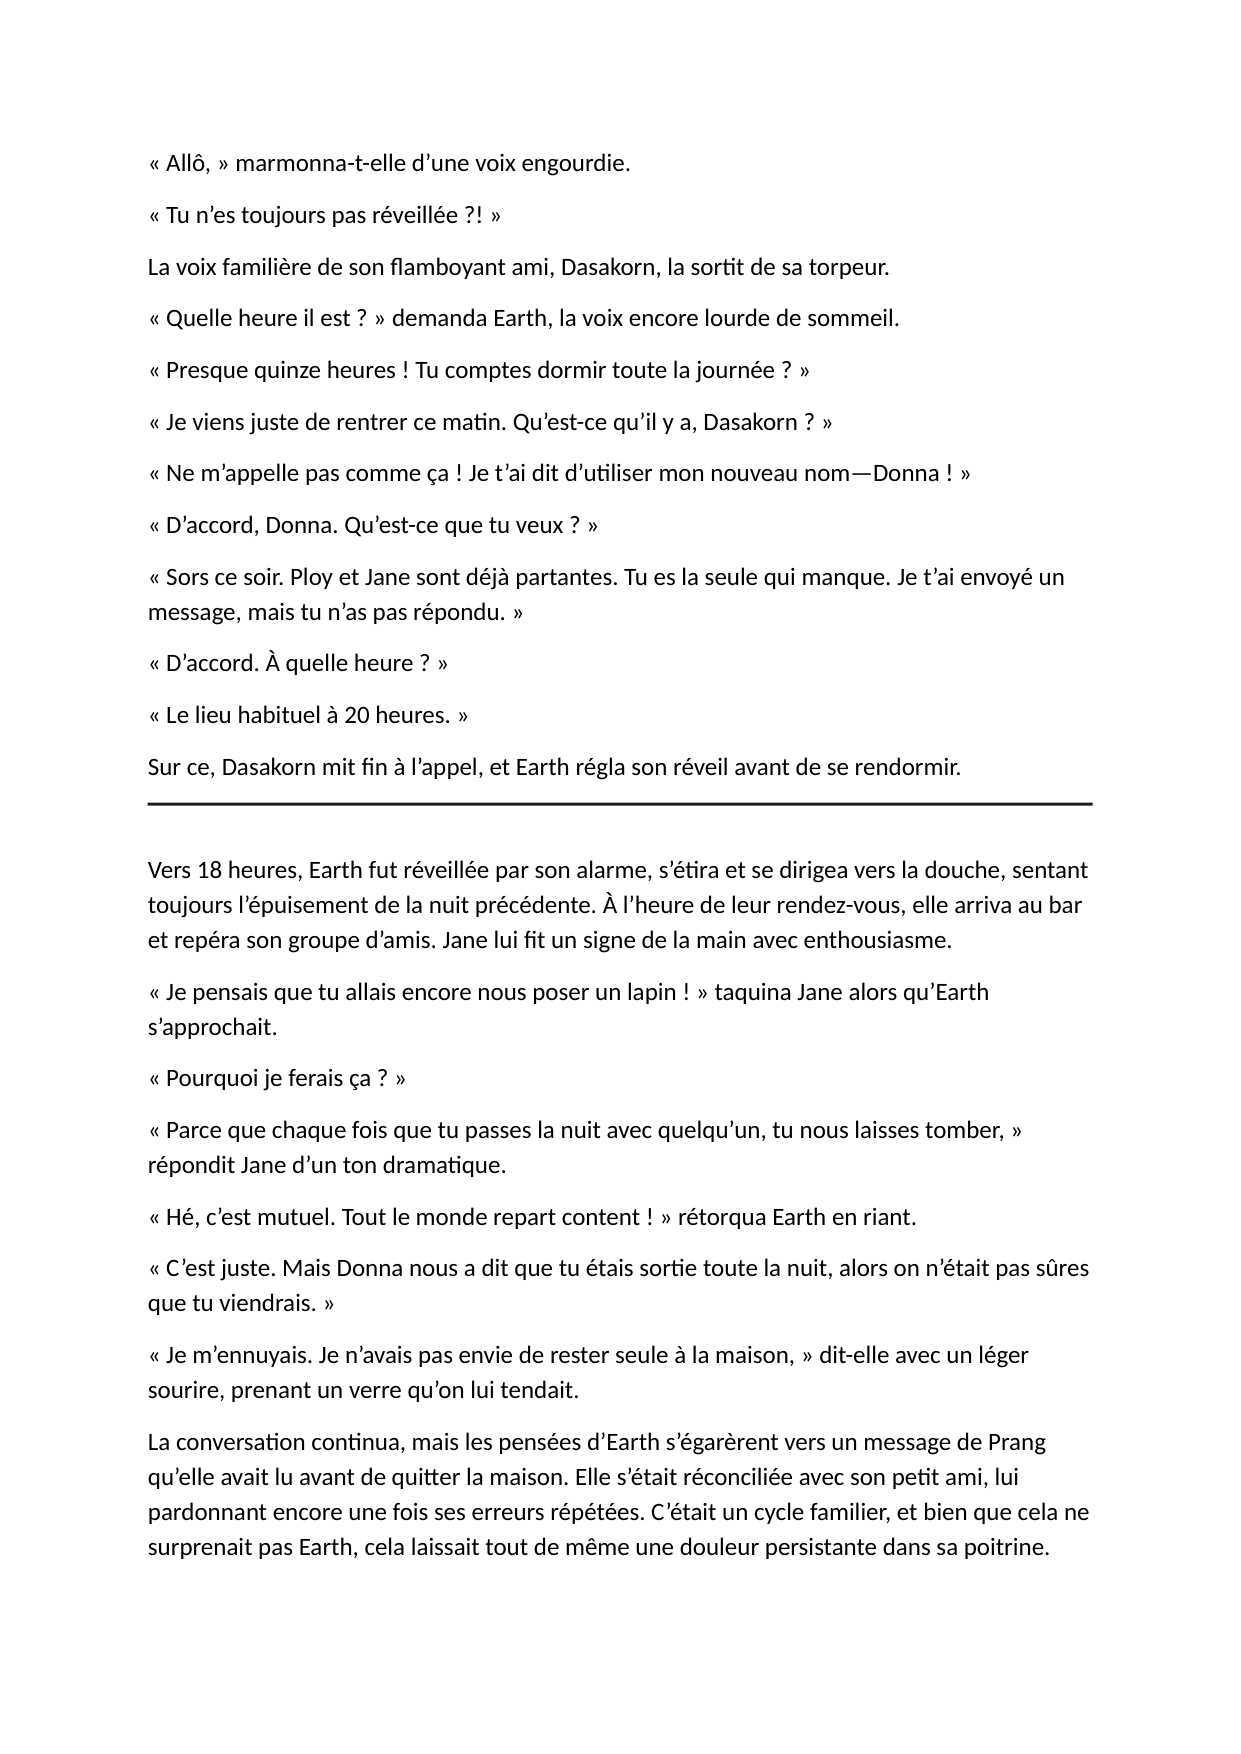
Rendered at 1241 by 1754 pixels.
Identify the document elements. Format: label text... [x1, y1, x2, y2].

text « Hé, c’est mutuel. Tout le monde repart content ! » rétorqua Earth en riant. [148, 1201, 1093, 1231]
text « D’accord, Donna. Qu’est-ce que tu veux ? » [148, 509, 1093, 540]
text « Je viens juste de rentrer ce matin. Qu’est-ce qu’il y a, Dasakorn ? » [148, 406, 1093, 436]
text « Tu n’es toujours pas réveillée ?! » [148, 199, 1093, 230]
text Sur ce, Dasakorn mit fin à l’appel, et Earth régla son réveil avant de se rendormir. [148, 751, 1093, 781]
text « Ne m’appelle pas comme ça ! Je t’ai dit d’utiliser mon nouveau nom—Donna ! » [148, 458, 1093, 488]
text « Sors ce soir. Ploy et Jane sont déjà partantes. Tu es la seule qui manque. Je t’ai envoyé un message, mais tu n’as pas répondu. » [148, 561, 1093, 626]
text « Le lieu habituel à 20 heures. » [148, 699, 1093, 730]
text La voix familière de son flamboyant ami, Dasakorn, la sortit de sa torpeur. [148, 251, 1093, 281]
text « Quelle heure il est ? » demanda Earth, la voix encore lourde de sommeil. [148, 303, 1093, 333]
text « Pourquoi je ferais ça ? » [148, 1063, 1093, 1093]
text « Allô, » marmonna-t-elle d’une voix engourdie. [148, 148, 1093, 178]
text La conversation continua, mais les pensées d’Earth s’égarèrent vers un message de Prang qu’elle avait lu avant de quitter la maison. Elle s’était réconciliée avec son petit ami, lui pardonnant encore une fois ses erreurs répétées. C’était un cycle familier, et bien que cela ne surprenait pas Earth, cela laissait tout de même une douleur persistante dans sa poitrine. [148, 1426, 1093, 1561]
text « Je m’ennuyais. Je n’avais pas envie de rester seule à la maison, » dit-elle avec un léger sourire, prenant un verre qu’on lui tendait. [148, 1339, 1093, 1405]
text « Je pensais que tu allais encore nous poser un lapin ! » taquina Jane alors qu’Earth s’approchait. [148, 976, 1093, 1041]
text « D’accord. À quelle heure ? » [148, 648, 1093, 678]
text « C’est juste. Mais Donna nous a dit que tu étais sortie toute la nuit, alors on n’était pas sûres que tu viendrais. » [148, 1253, 1093, 1318]
text « Parce que chaque fois que tu passes la nuit avec quelqu’un, tu nous laisses tomber, » répondit Jane d’un ton dramatique. [148, 1114, 1093, 1180]
text Vers 18 heures, Earth fut réveillée par son alarme, s’étira et se dirigea vers la douche, sentant toujours l’épuisement de la nuit précédente. À l’heure de leur rendez-vous, elle arriva au bar et repéra son groupe d’amis. Jane lui fit un signe de la main avec enthousiasme. [148, 854, 1093, 955]
text « Presque quinze heures ! Tu comptes dormir toute la journée ? » [148, 354, 1093, 385]
